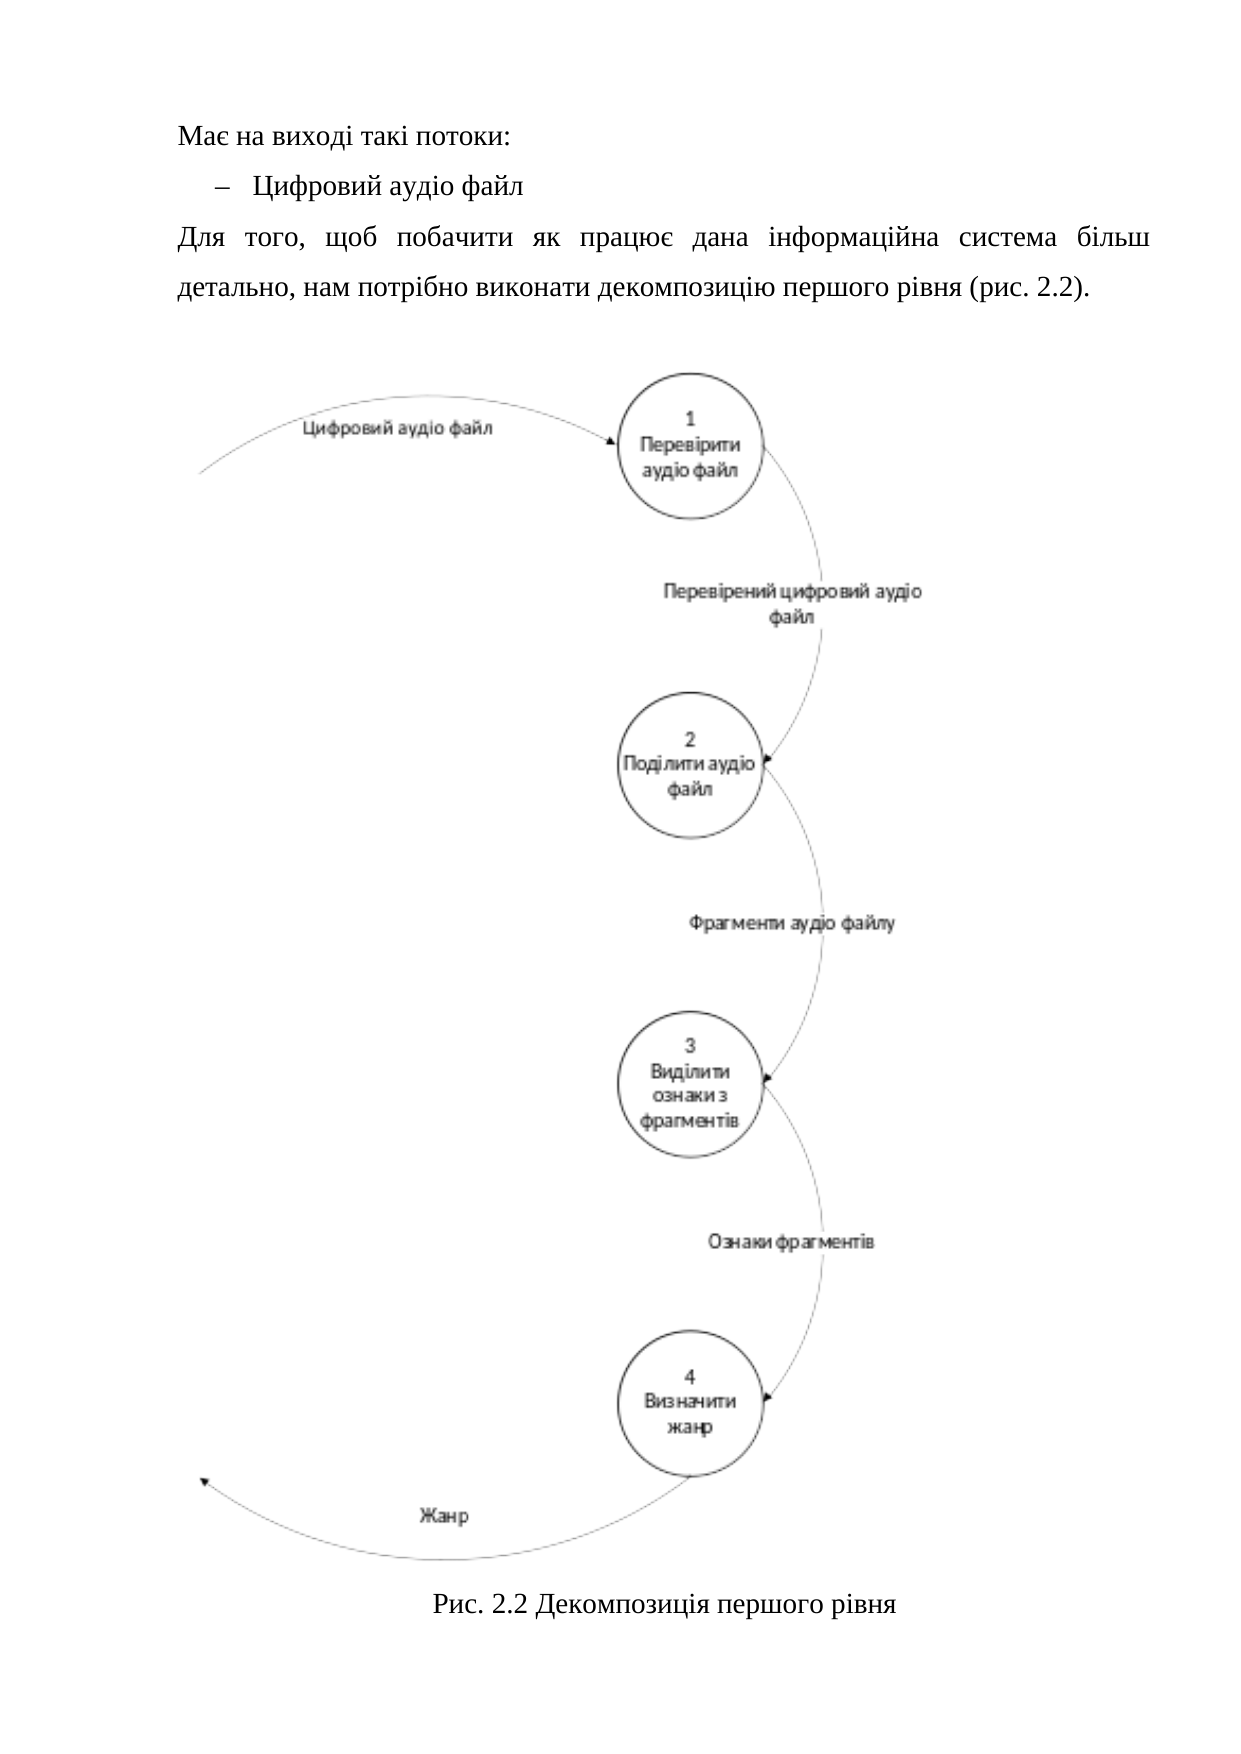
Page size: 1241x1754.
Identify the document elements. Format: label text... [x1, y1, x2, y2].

text Для того, щоб побачити як працює дана інформаційна система більш детально, нам потрібно виконати декомпозицію першого рівня (рис. 2.2). [177, 219, 1152, 303]
list Цифровий аудіо файл [215, 168, 1152, 202]
text Має на виході такі потоки: [177, 118, 1152, 152]
text Рис. 2.2 Декомпозиція першого рівня [177, 1586, 1152, 1619]
